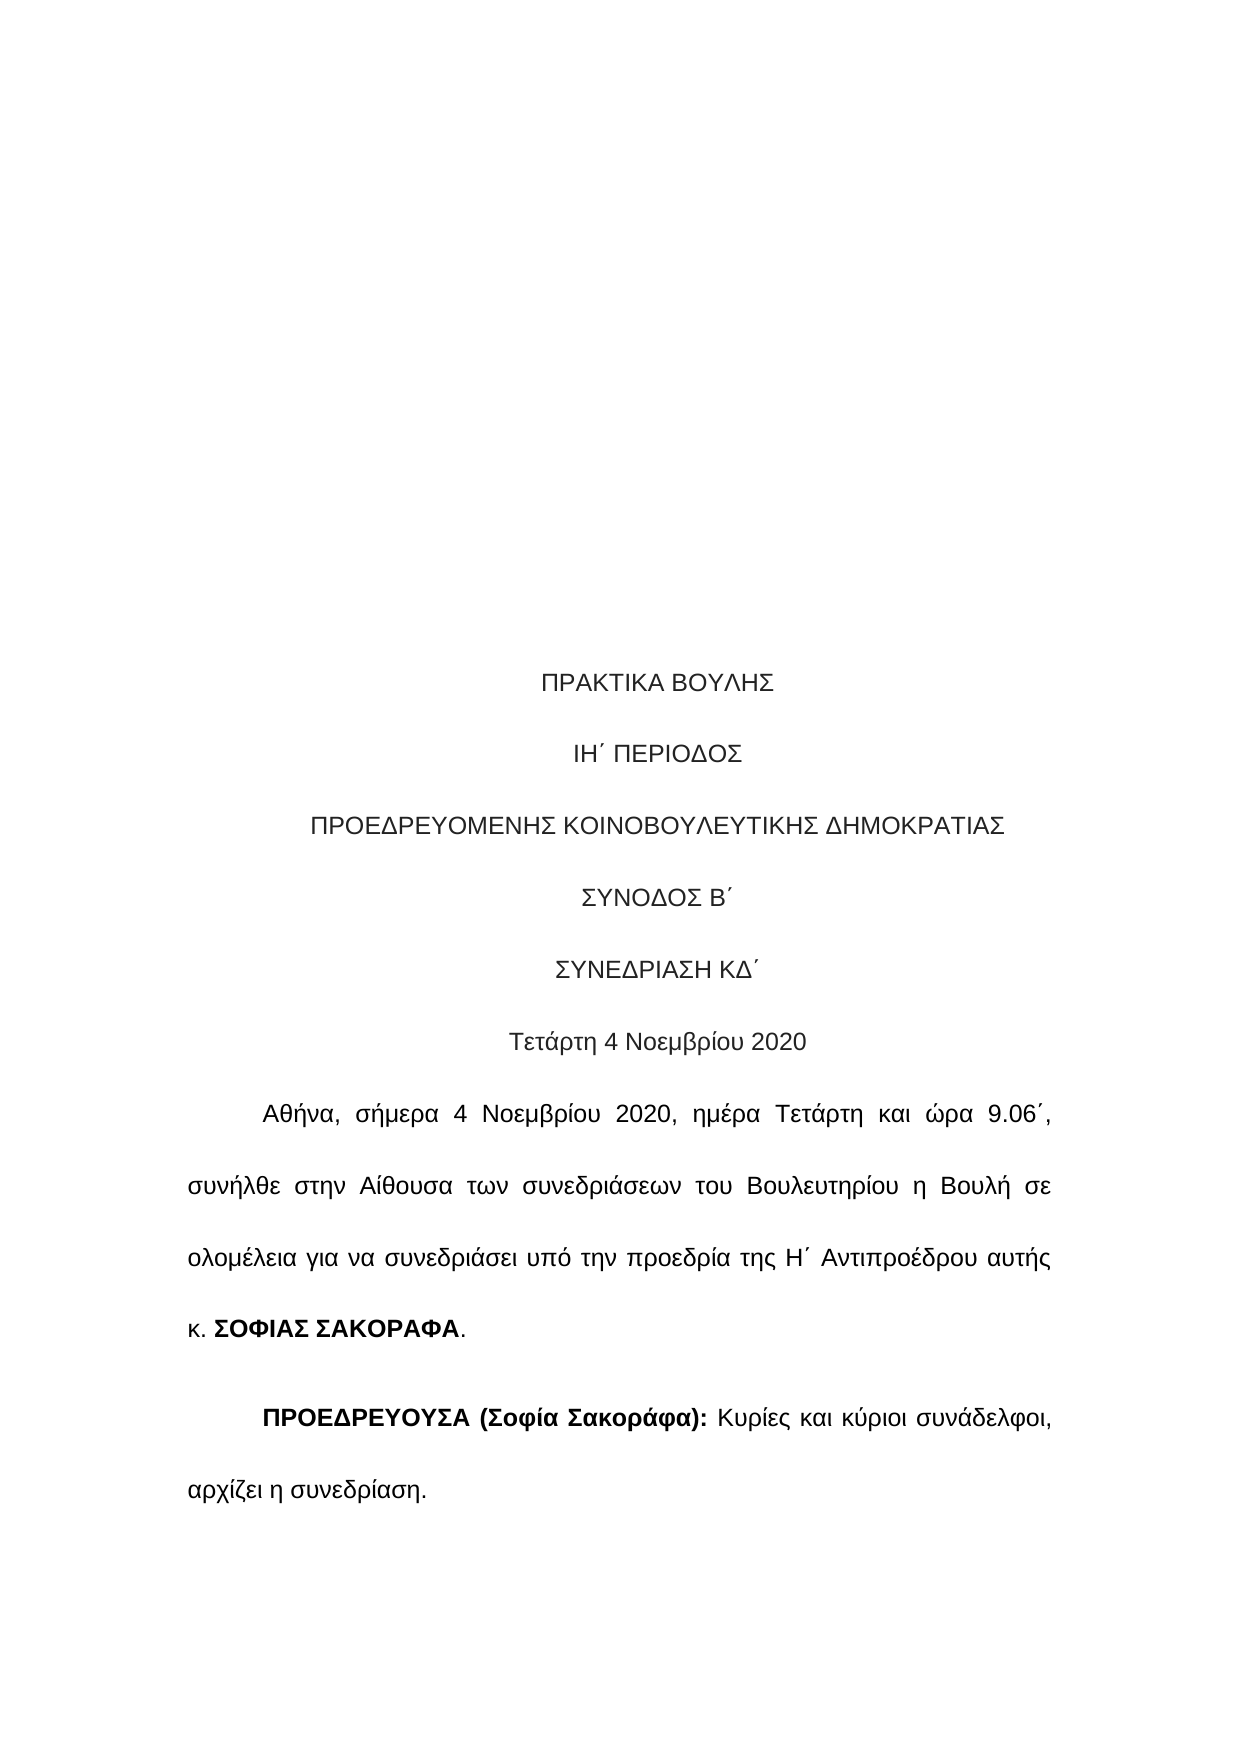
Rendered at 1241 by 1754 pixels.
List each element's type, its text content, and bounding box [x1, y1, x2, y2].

text ΠΡΟΕΔΡΕΥΟΥΣΑ (Σοφία Σακοράφα): Κυρίες και κύριοι συνάδελφοι, αρχίζει η συνεδρίαση. [187, 1403, 1053, 1503]
text Αθήνα, σήμερα 4 Νοεμβρίου 2020, ημέρα Τετάρτη και ώρα 9.06΄, συνήλθε στην Αίθουσα των συνεδριάσεων του Βουλευτηρίου η Βουλή σε ολομέλεια για να συνεδριάσει υπό την προεδρία της Η΄ Αντιπροέδρου αυτής κ. ΣΟΦΙΑΣ ΣΑΚΟΡΑΦΑ. [187, 1099, 1053, 1343]
text ΠΡΑΚΤΙΚΑ ΒΟΥΛΗΣ [187, 667, 1053, 696]
text ΠΡΟΕΔΡΕΥΟΜΕΝΗΣ ΚΟΙΝΟΒΟΥΛΕΥΤΙΚΗΣ ΔΗΜΟΚΡΑΤΙΑΣ [187, 811, 1053, 840]
text ΣΥΝΕΔΡΙΑΣΗ ΚΔ΄ [187, 955, 1053, 984]
text ΣΥΝΟΔΟΣ Β΄ [187, 883, 1053, 912]
text Τετάρτη 4 Νοεμβρίου 2020 [187, 1027, 1053, 1056]
text ΙΗ΄ ΠΕΡΙΟΔΟΣ [187, 739, 1053, 768]
